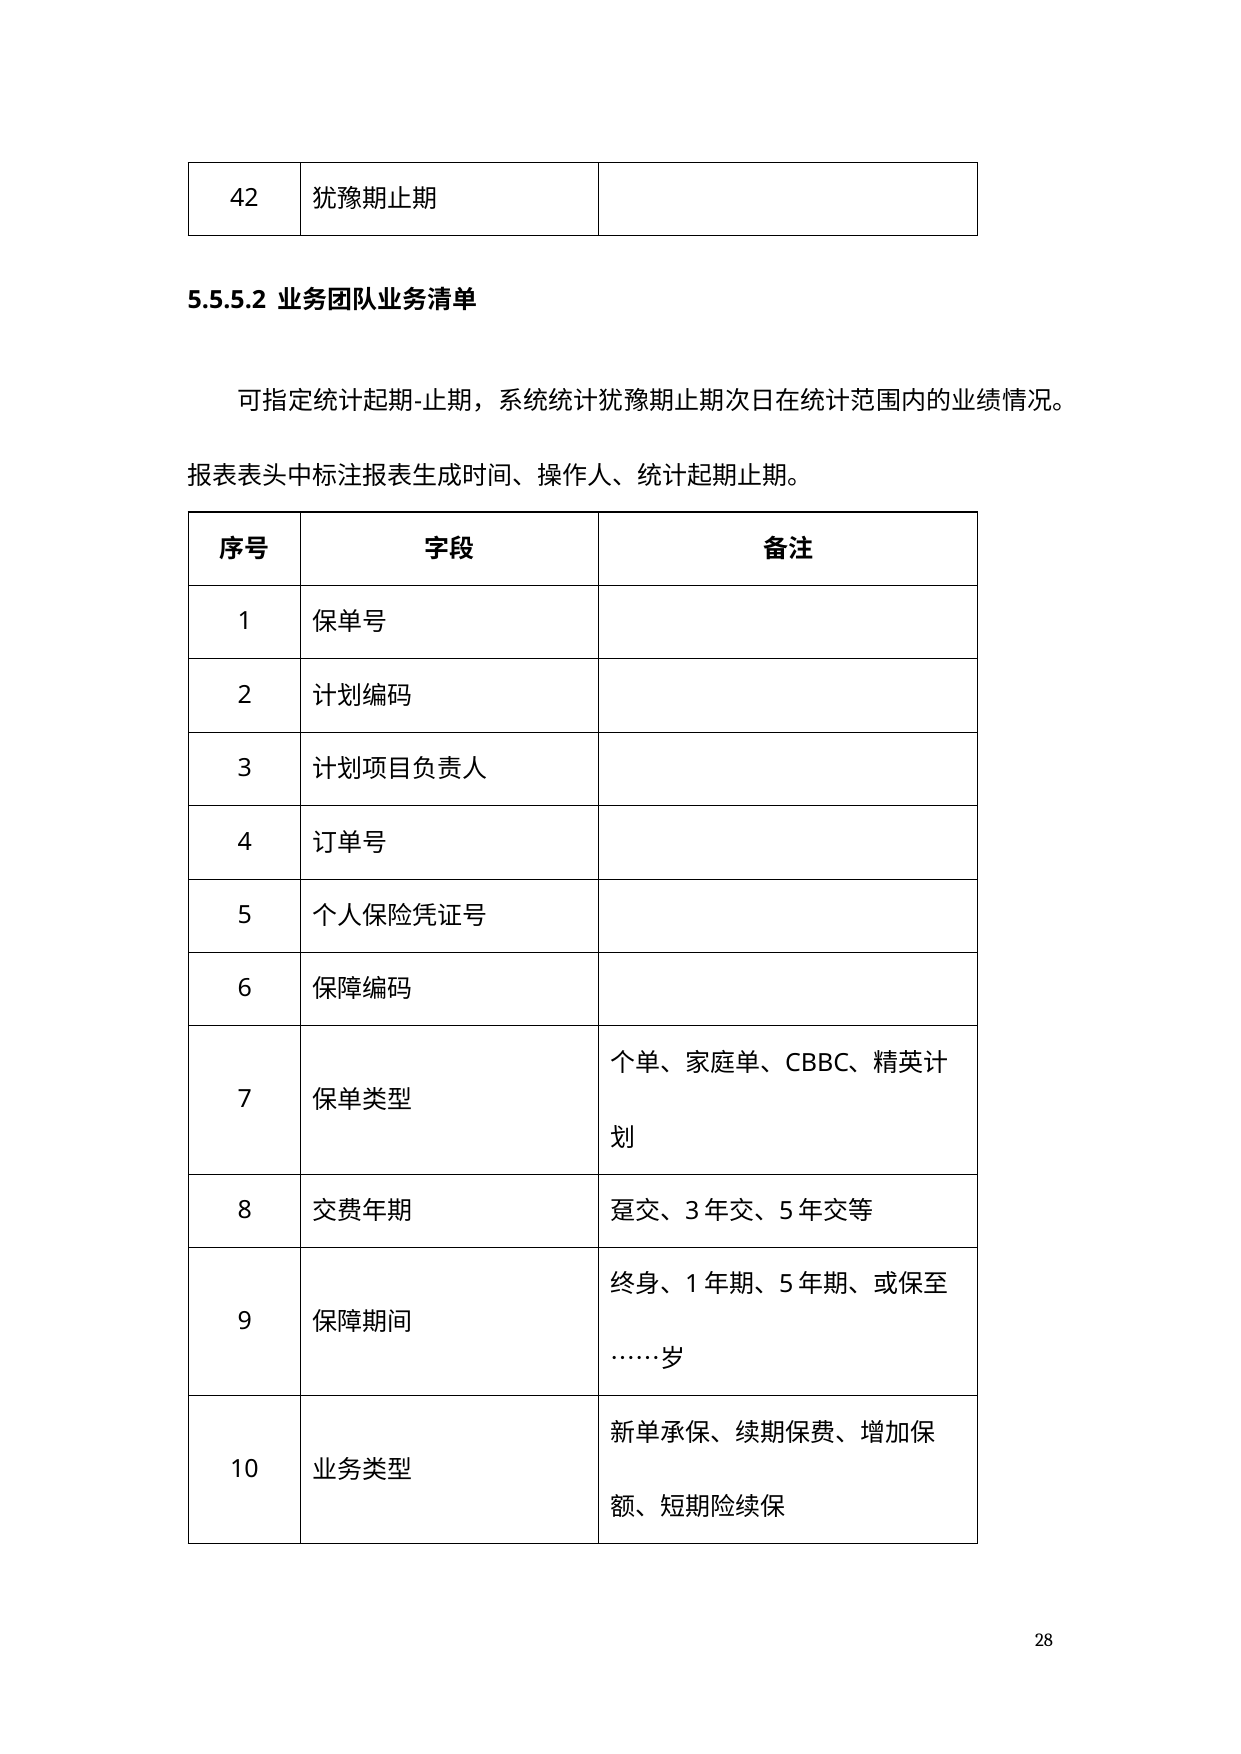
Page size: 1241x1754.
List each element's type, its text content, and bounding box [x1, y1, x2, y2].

table_cell 交费年期 [301, 1175, 598, 1247]
table_cell [599, 659, 977, 732]
table_cell [599, 880, 977, 952]
table_cell 7 [189, 1026, 300, 1173]
table_cell 5 [189, 880, 300, 952]
table_cell 计划项目负责人 [301, 733, 598, 805]
table_cell 计划编码 [301, 659, 598, 732]
text 可指定统计起期-止期，系统统计犹豫期止期次日在统计范围内的业绩情况。报表表头中标注报表生成时间、操作人、统计起期止期。 [187, 366, 1053, 506]
table_cell [599, 806, 977, 878]
table_cell 业务类型 [301, 1396, 598, 1543]
table_cell 订单号 [301, 806, 598, 878]
subtitle 业务团队业务清单 [187, 266, 1053, 331]
table_cell [599, 163, 977, 235]
table_cell 8 [189, 1175, 300, 1247]
table_cell 新单承保、续期保费、增加保额、短期险续保 [599, 1396, 977, 1543]
table_cell 3 [189, 733, 300, 805]
table_cell 保单类型 [301, 1026, 598, 1173]
table_cell 保障编码 [301, 953, 598, 1025]
table_cell 保单号 [301, 586, 598, 658]
table_cell [599, 586, 977, 658]
table_cell 9 [189, 1248, 300, 1395]
table_cell 趸交、3年交、5年交等 [599, 1175, 977, 1247]
table_cell 10 [189, 1396, 300, 1543]
table_cell 个单、家庭单、CBBC、精英计划 [599, 1026, 977, 1173]
table_cell [599, 733, 977, 805]
table_cell 42 [189, 163, 300, 235]
table_cell 保障期间 [301, 1248, 598, 1395]
table_header 序号 [189, 513, 300, 585]
table_cell 2 [189, 659, 300, 732]
table_cell 个人保险凭证号 [301, 880, 598, 952]
table_cell 4 [189, 806, 300, 878]
table_cell 终身、1年期、5年期、或保至……岁 [599, 1248, 977, 1395]
table_cell 犹豫期止期 [301, 163, 598, 235]
table_cell [599, 953, 977, 1025]
table_cell 1 [189, 586, 300, 658]
table_cell 6 [189, 953, 300, 1025]
table_header 备注 [599, 513, 977, 585]
table_header 字段 [301, 513, 598, 585]
